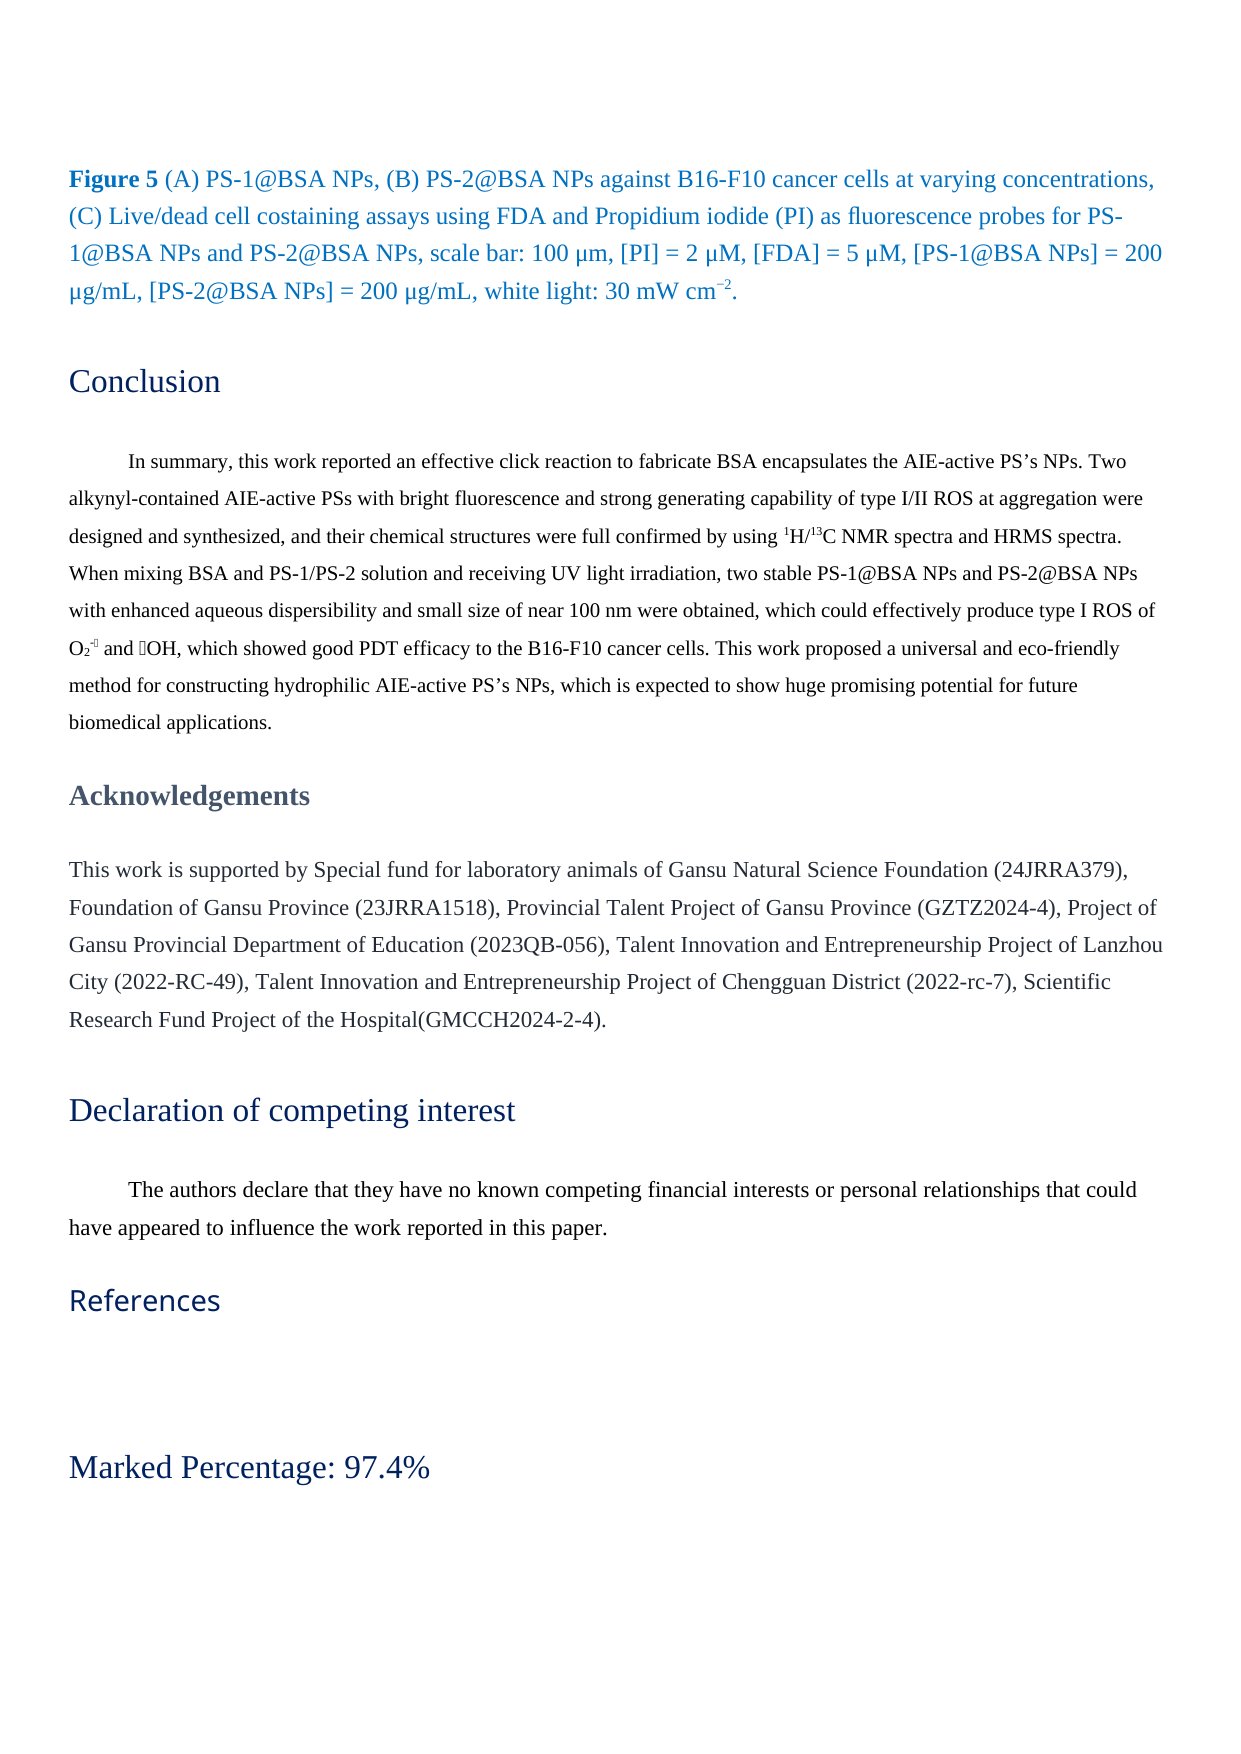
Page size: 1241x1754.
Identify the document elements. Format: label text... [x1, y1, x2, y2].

text Figure 5 (A) PS-1@BSA NPs, (B) PS-2@BSA NPs against B16-F10 cancer cells at varying concentrations, (C) Live/dead cell costaining assays using FDA and Propidium iodide (PI) as ﬂuorescence probes for PS-1@BSA NPs and PS-2@BSA NPs, scale bar: 100 μm, [PI] = 2 μM, [FDA] = 5 μM, [PS-1@BSA NPs] = 200 μg/mL, [PS-2@BSA NPs] = 200 μg/mL, white light: 30 mW cm−2. [69, 162, 1171, 306]
text The authors declare that they have no known competing financial interests or personal relationships that could have appeared to influence the work reported in this paper. [69, 1173, 1171, 1243]
text Declaration of competing interest [69, 1077, 1171, 1142]
text Acknowledgements [69, 763, 1171, 828]
text This work is supported by Special fund for laboratory animals of Gansu Natural Science Foundation (24JRRA379), Foundation of Gansu Province (23JRRA1518), Provincial Talent Project of Gansu Province (GZTZ2024-4), Project of Gansu Provincial Department of Education (2023QB-056), Talent Innovation and Entrepreneurship Project of Lanzhou City (2022-RC-49), Talent Innovation and Entrepreneurship Project of Chengguan District (2022-rc-7), Scientific Research Fund Project of the Hospital(GMCCH2024-2-4). [69, 853, 1171, 1035]
text References [69, 1268, 1171, 1333]
text Marked Percentage: 97.4% [69, 1434, 1171, 1499]
text Conclusion [69, 348, 1171, 413]
text In summary, this work reported an effective click reaction to fabricate BSA encapsulates the AIE-active PS’s NPs. Two alkynyl-contained AIE-active PSs with bright fluorescence and strong generating capability of type I/II ROS at aggregation were designed and synthesized, and their chemical structures were full confirmed by using 1H/13C NMR spectra and HRMS spectra. When mixing BSA and PS-1/PS-2 solution and receiving UV light irradiation, two stable PS-1@BSA NPs and PS-2@BSA NPs with enhanced aqueous dispersibility and small size of near 100 nm were obtained, which could effectively produce type I ROS of O2- and OH, which showed good PDT efficacy to the B16-F10 cancer cells. This work proposed a universal and eco-friendly method for constructing hydrophilic AIE-active PS’s NPs, which is expected to show huge promising potential for future biomedical applications. [69, 445, 1171, 738]
